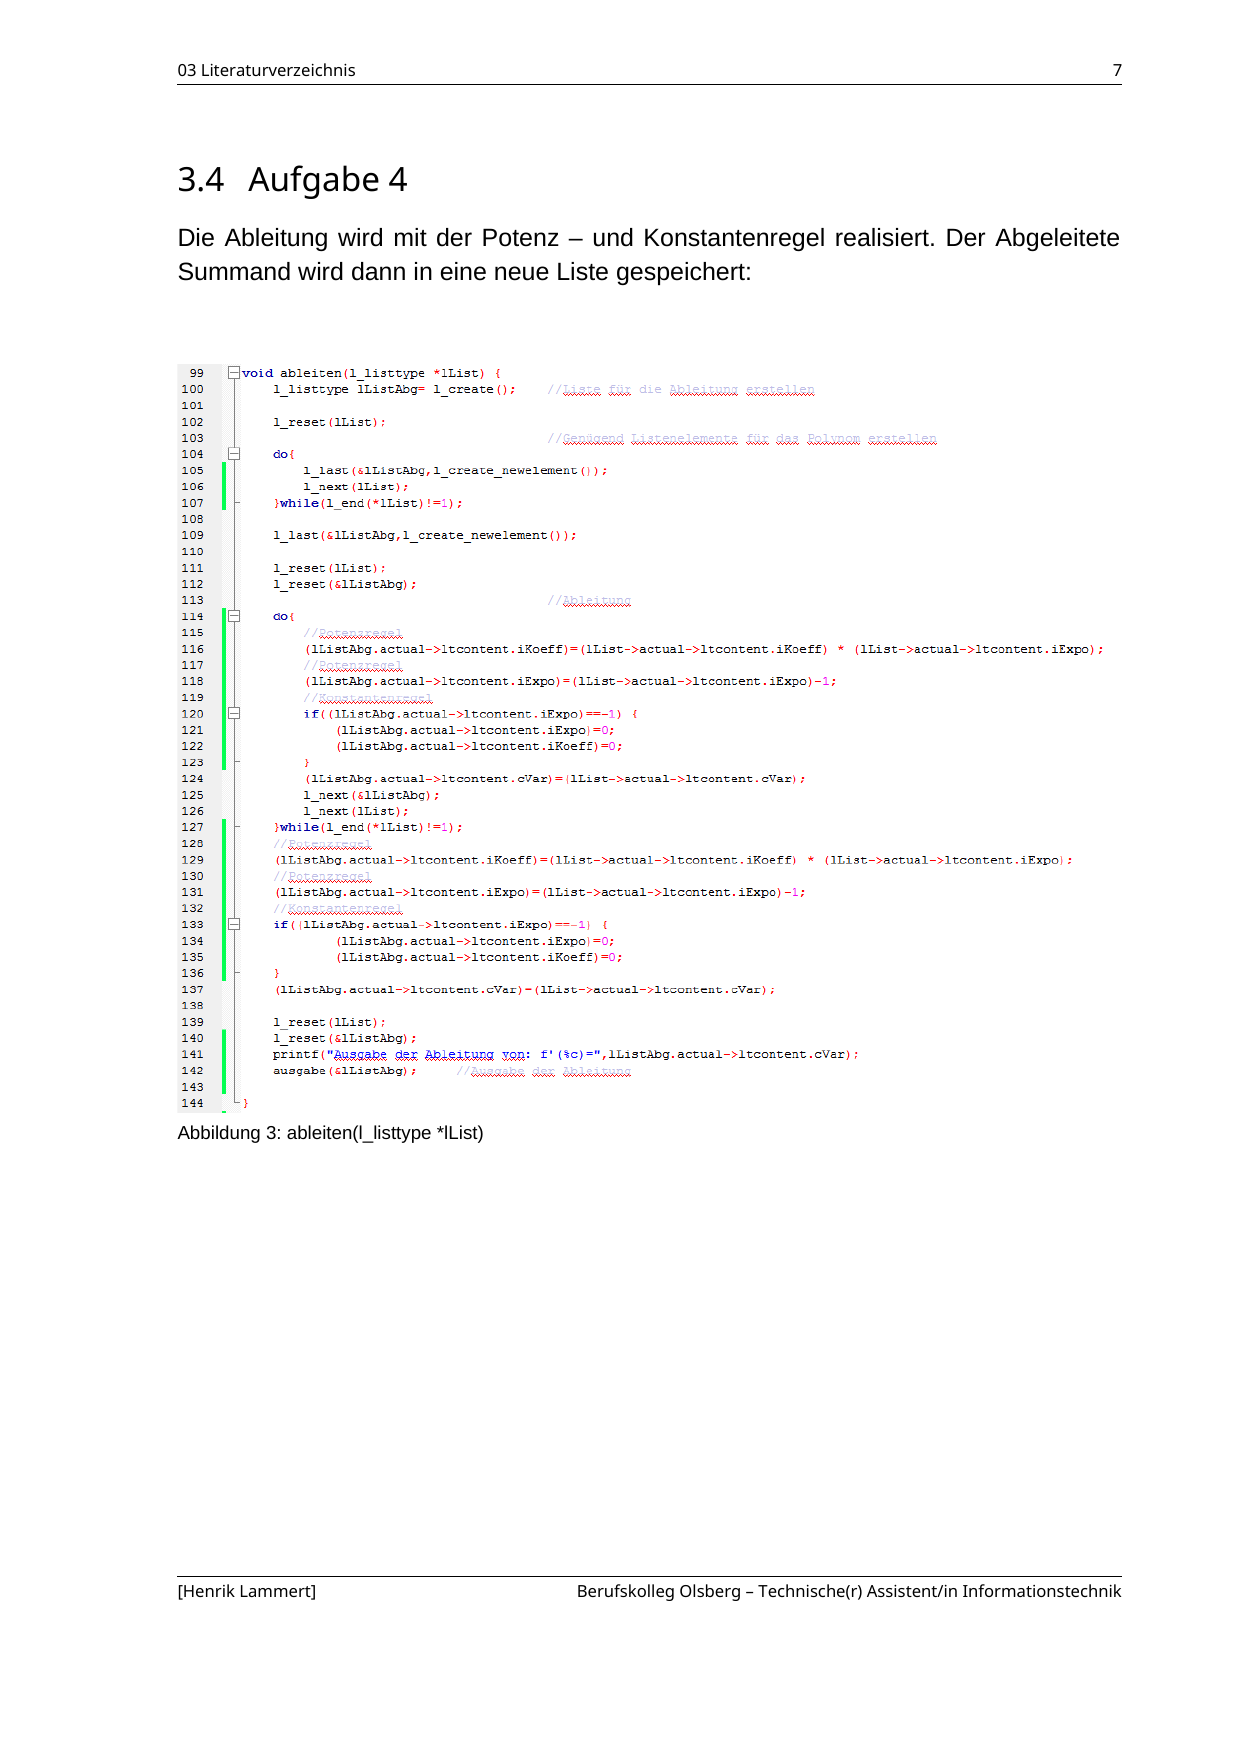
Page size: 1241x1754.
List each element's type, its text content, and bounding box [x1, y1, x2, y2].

subtitle Aufgabe 4 [177, 156, 1122, 201]
picture [177, 364, 1123, 1113]
text Die Ableitung wird mit der Potenz – und Konstantenregel realisiert. Der Abgeleitete Summand wird dann in eine neue Liste gespeichert: [177, 223, 1122, 286]
